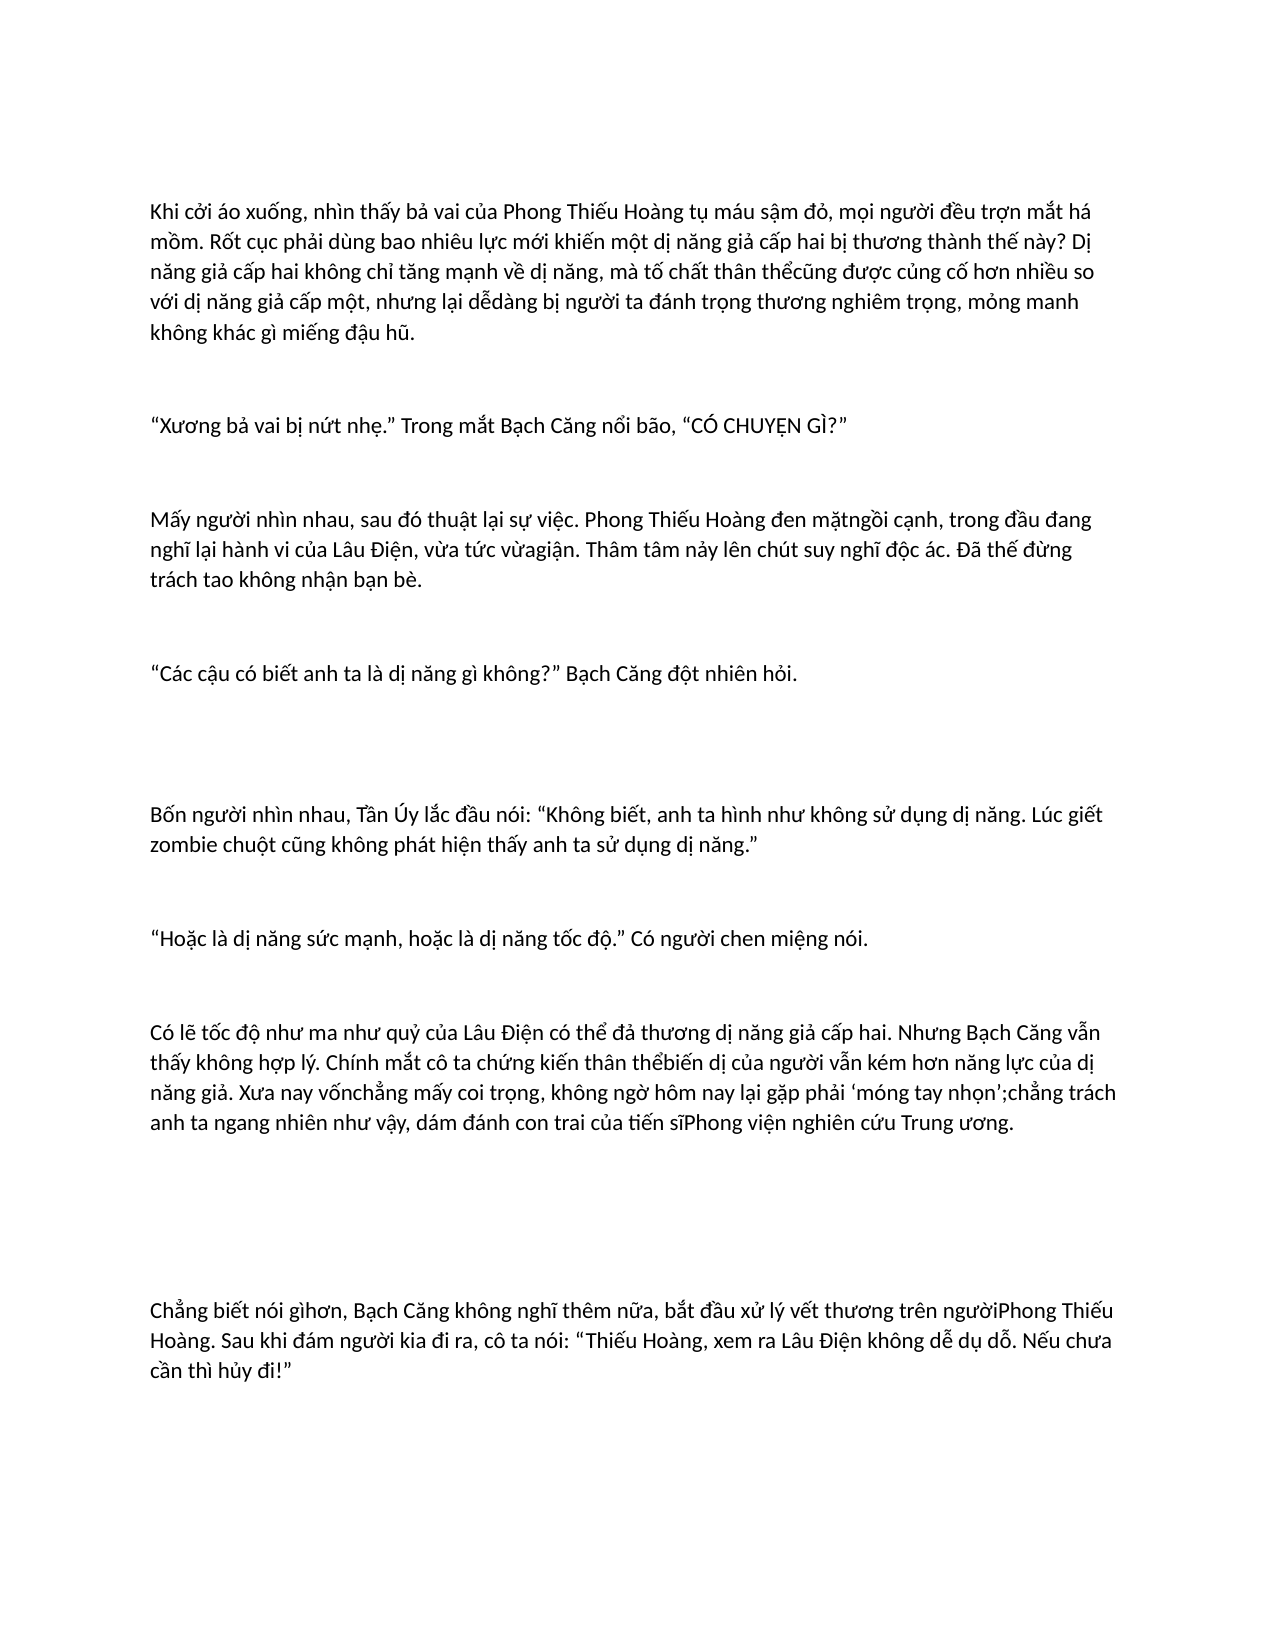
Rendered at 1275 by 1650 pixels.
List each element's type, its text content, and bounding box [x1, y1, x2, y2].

text “Hoặc là dị năng sức mạnh, hoặc là dị năng tốc độ.” Có người chen miệng nói. [150, 924, 1125, 952]
text Khi cởi áo xuống, nhìn thấy bả vai của Phong Thiếu Hoàng tụ máu sậm đỏ, mọi người đều trợn mắt há mồm. Rốt cục phải dùng bao nhiêu lực mới khiến một dị năng giả cấp hai bị thương thành thế này? Dị năng giả cấp hai không chỉ tăng mạnh về dị năng, mà tố chất thân thểcũng được củng cố hơn nhiều so với dị năng giả cấp một, nhưng lại dễdàng bị người ta đánh trọng thương nghiêm trọng, mỏng manh không khác gì miếng đậu hũ. [150, 197, 1125, 346]
text “Các cậu có biết anh ta là dị năng gì không?” Bạch Căng đột nhiên hỏi. [150, 659, 1125, 687]
text Chẳng biết nói gìhơn, Bạch Căng không nghĩ thêm nữa, bắt đầu xử lý vết thương trên ngườiPhong Thiếu Hoàng. Sau khi đám người kia đi ra, cô ta nói: “Thiếu Hoàng, xem ra Lâu Điện không dễ dụ dỗ. Nếu chưa cần thì hủy đi!” [150, 1296, 1125, 1384]
text Có lẽ tốc độ như ma như quỷ của Lâu Điện có thể đả thương dị năng giả cấp hai. Nhưng Bạch Căng vẫn thấy không hợp lý. Chính mắt cô ta chứng kiến thân thểbiến dị của người vẫn kém hơn năng lực của dị năng giả. Xưa nay vốnchẳng mấy coi trọng, không ngờ hôm nay lại gặp phải ‘móng tay nhọn’;chẳng trách anh ta ngang nhiên như vậy, dám đánh con trai của tiến sĩPhong viện nghiên cứu Trung ương. [150, 1018, 1125, 1136]
text Mấy người nhìn nhau, sau đó thuật lại sự việc. Phong Thiếu Hoàng đen mặtngồi cạnh, trong đầu đang nghĩ lại hành vi của Lâu Điện, vừa tức vừagiận. Thâm tâm nảy lên chút suy nghĩ độc ác. Đã thế đừng trách tao không nhận bạn bè. [150, 505, 1125, 594]
text Bốn người nhìn nhau, Tần Úy lắc đầu nói: “Không biết, anh ta hình như không sử dụng dị năng. Lúc giết zombie chuột cũng không phát hiện thấy anh ta sử dụng dị năng.” [150, 800, 1125, 858]
text “Xương bả vai bị nứt nhẹ.” Trong mắt Bạch Căng nổi bão, “CÓ CHUYỆN GÌ?” [150, 411, 1125, 439]
